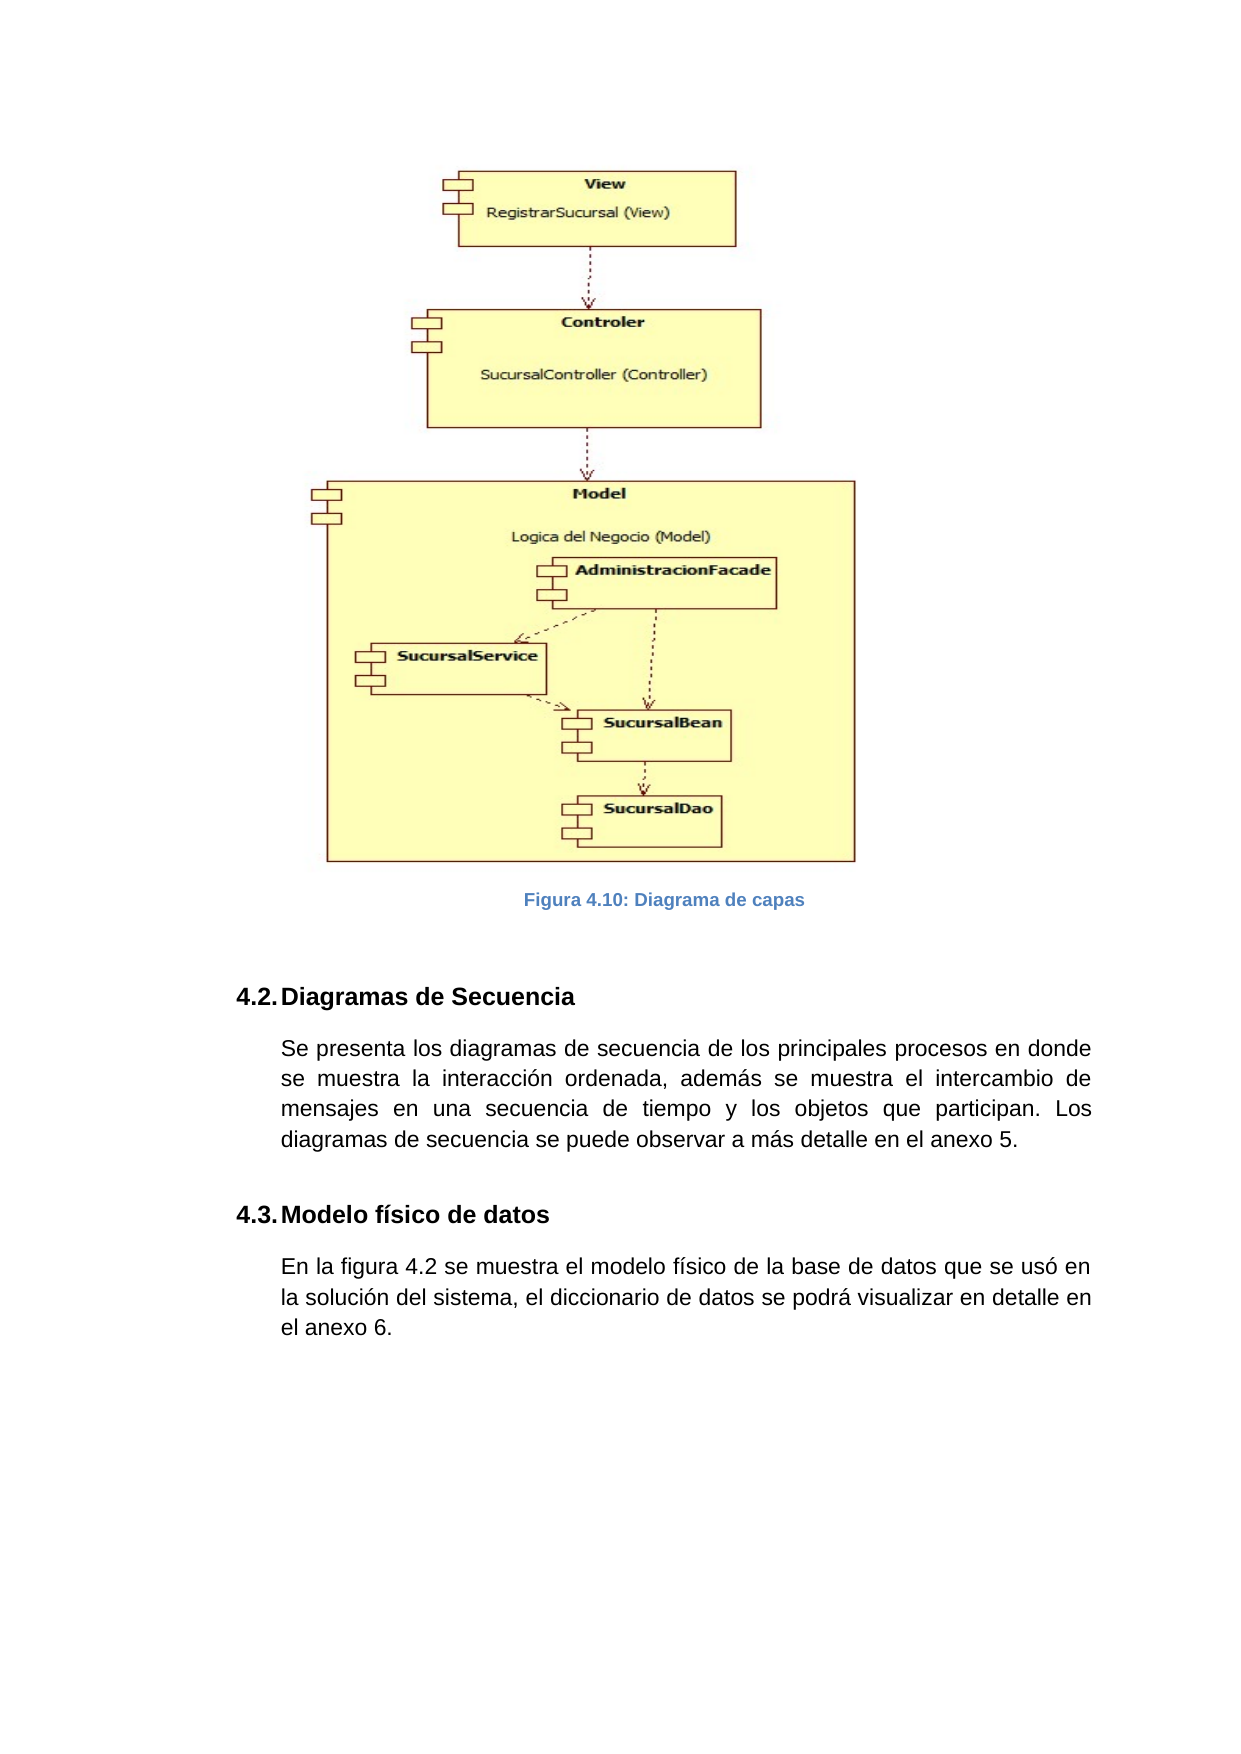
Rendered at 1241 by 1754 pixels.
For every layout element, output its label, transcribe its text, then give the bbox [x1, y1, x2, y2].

subtitle Diagramas de Secuencia [236, 982, 1092, 1011]
text En la figura 4.2 se muestra el modelo físico de la base de datos que se usó en la solución del sistema, el diccionario de datos se podrá visualizar en detalle en el anexo 6. [281, 1253, 1092, 1340]
text Se presenta los diagramas de secuencia de los principales procesos en donde se muestra la interacción ordenada, además se muestra el intercambio de mensajes en una secuencia de tiempo y los objetos que participan. Los diagramas de secuencia se puede observar a más detalle en el anexo 5. [281, 1035, 1092, 1152]
picture [280, 147, 887, 886]
subtitle Modelo físico de datos [236, 1201, 1092, 1229]
